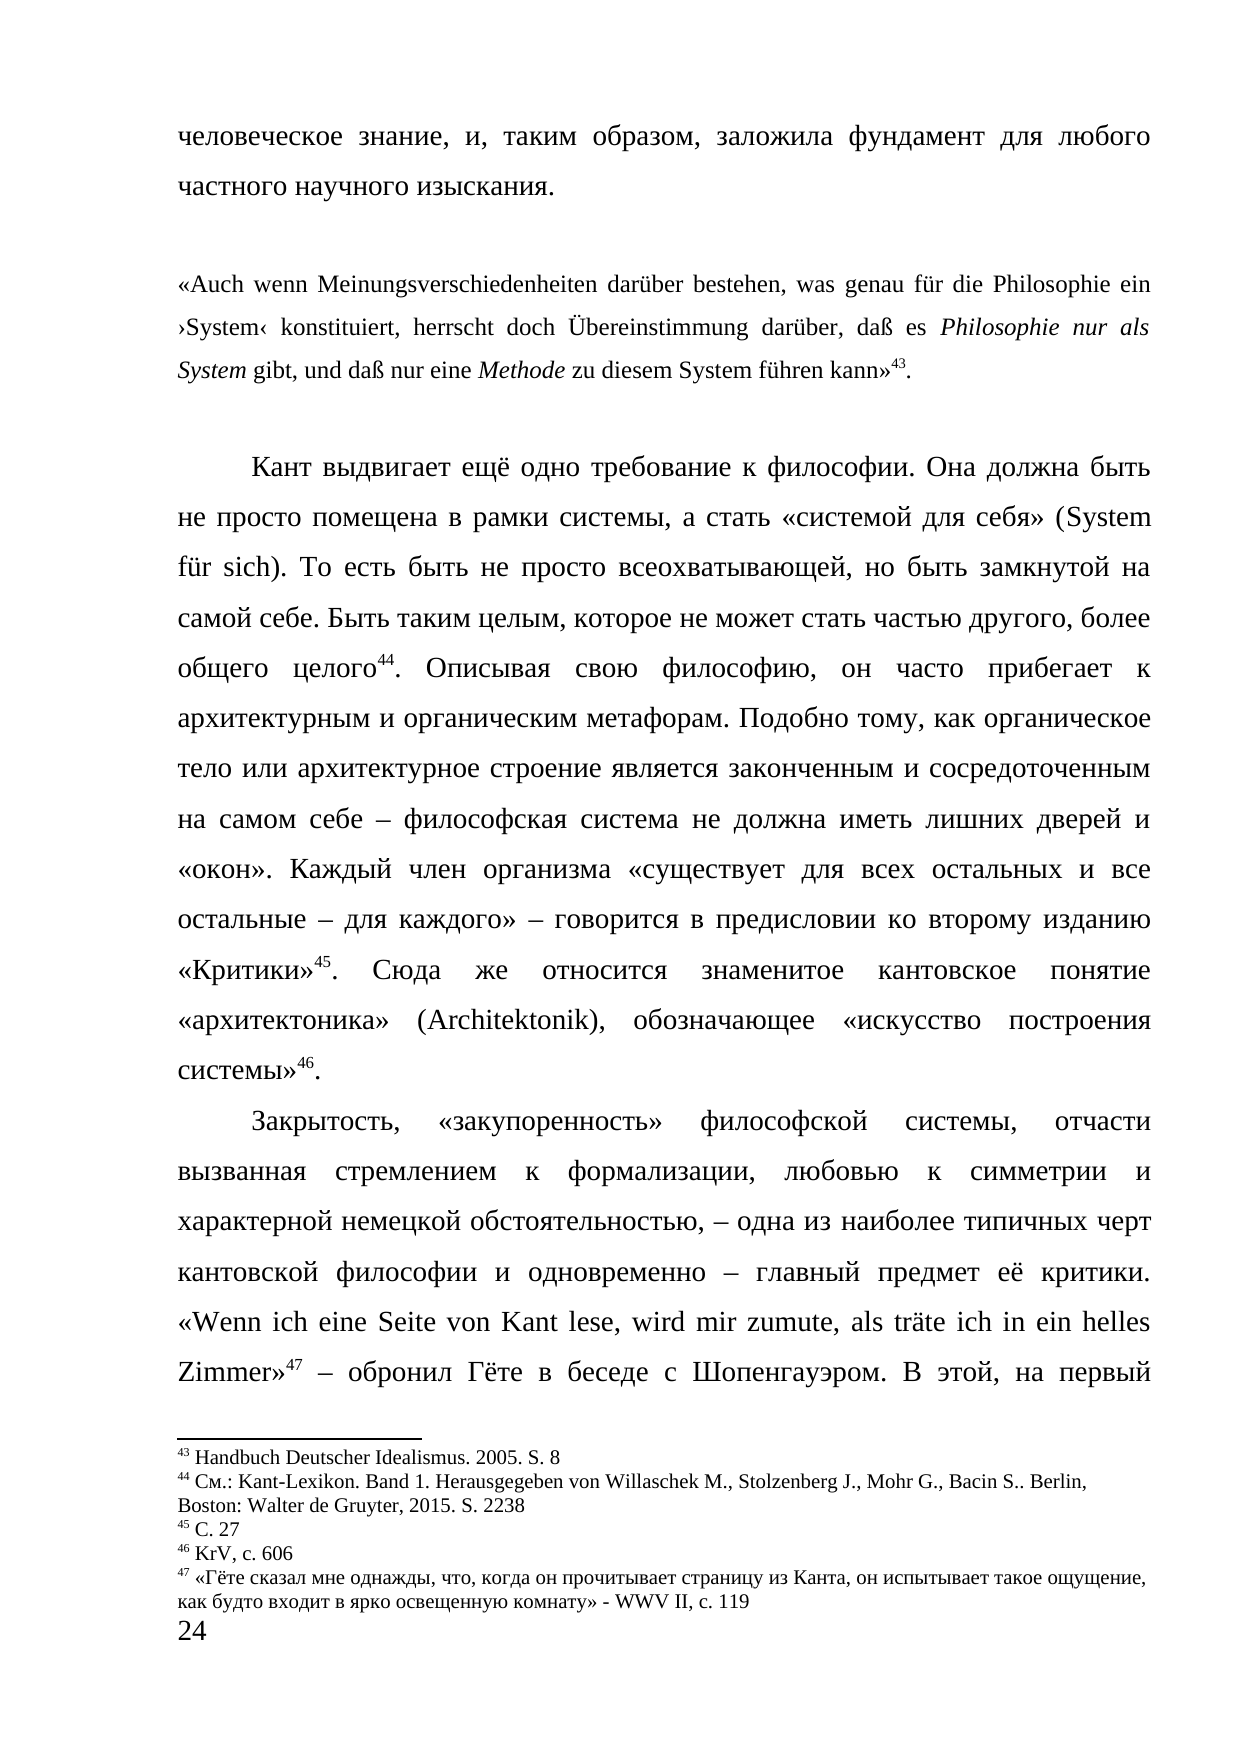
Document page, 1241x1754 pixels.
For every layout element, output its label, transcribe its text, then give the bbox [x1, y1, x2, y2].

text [177, 1103, 1152, 1388]
text Кант выдвигает ещё одно требование к философии. Она должна быть не просто помещена в рамки системы, а стать «системой для себя» (System für sich). То есть быть не просто всеохватывающей, но быть замкнутой на самой себе. Быть таким целым, которое не может стать частью другого, более общего целого. Описывая свою философию, он часто прибегает к архитектурным и органическим метафорам. Подобно тому, как органическое тело или архитектурное строение является законченным и сосредоточенным на самом себе – философская система не должна иметь лишних дверей и «окон». Каждый член организма «существует для всех остальных и все остальные – для каждого» – говорится в предисловии ко второму изданию «Критики». Сюда же относится знаменитое кантовское понятие «архитектоника» (Architektonik), обозначающее «искусство построения системы». [177, 449, 1152, 1086]
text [177, 118, 1152, 202]
text «Auch wenn Meinungsverschiedenheiten darüber bestehen, was genau für die Philosophie ein ›System‹ konstituiert, herrscht doch Übereinstimmung darüber, daß es Philosophie nur als System gibt, und daß nur eine Methode zu diesem System führen kann». [177, 269, 1152, 384]
